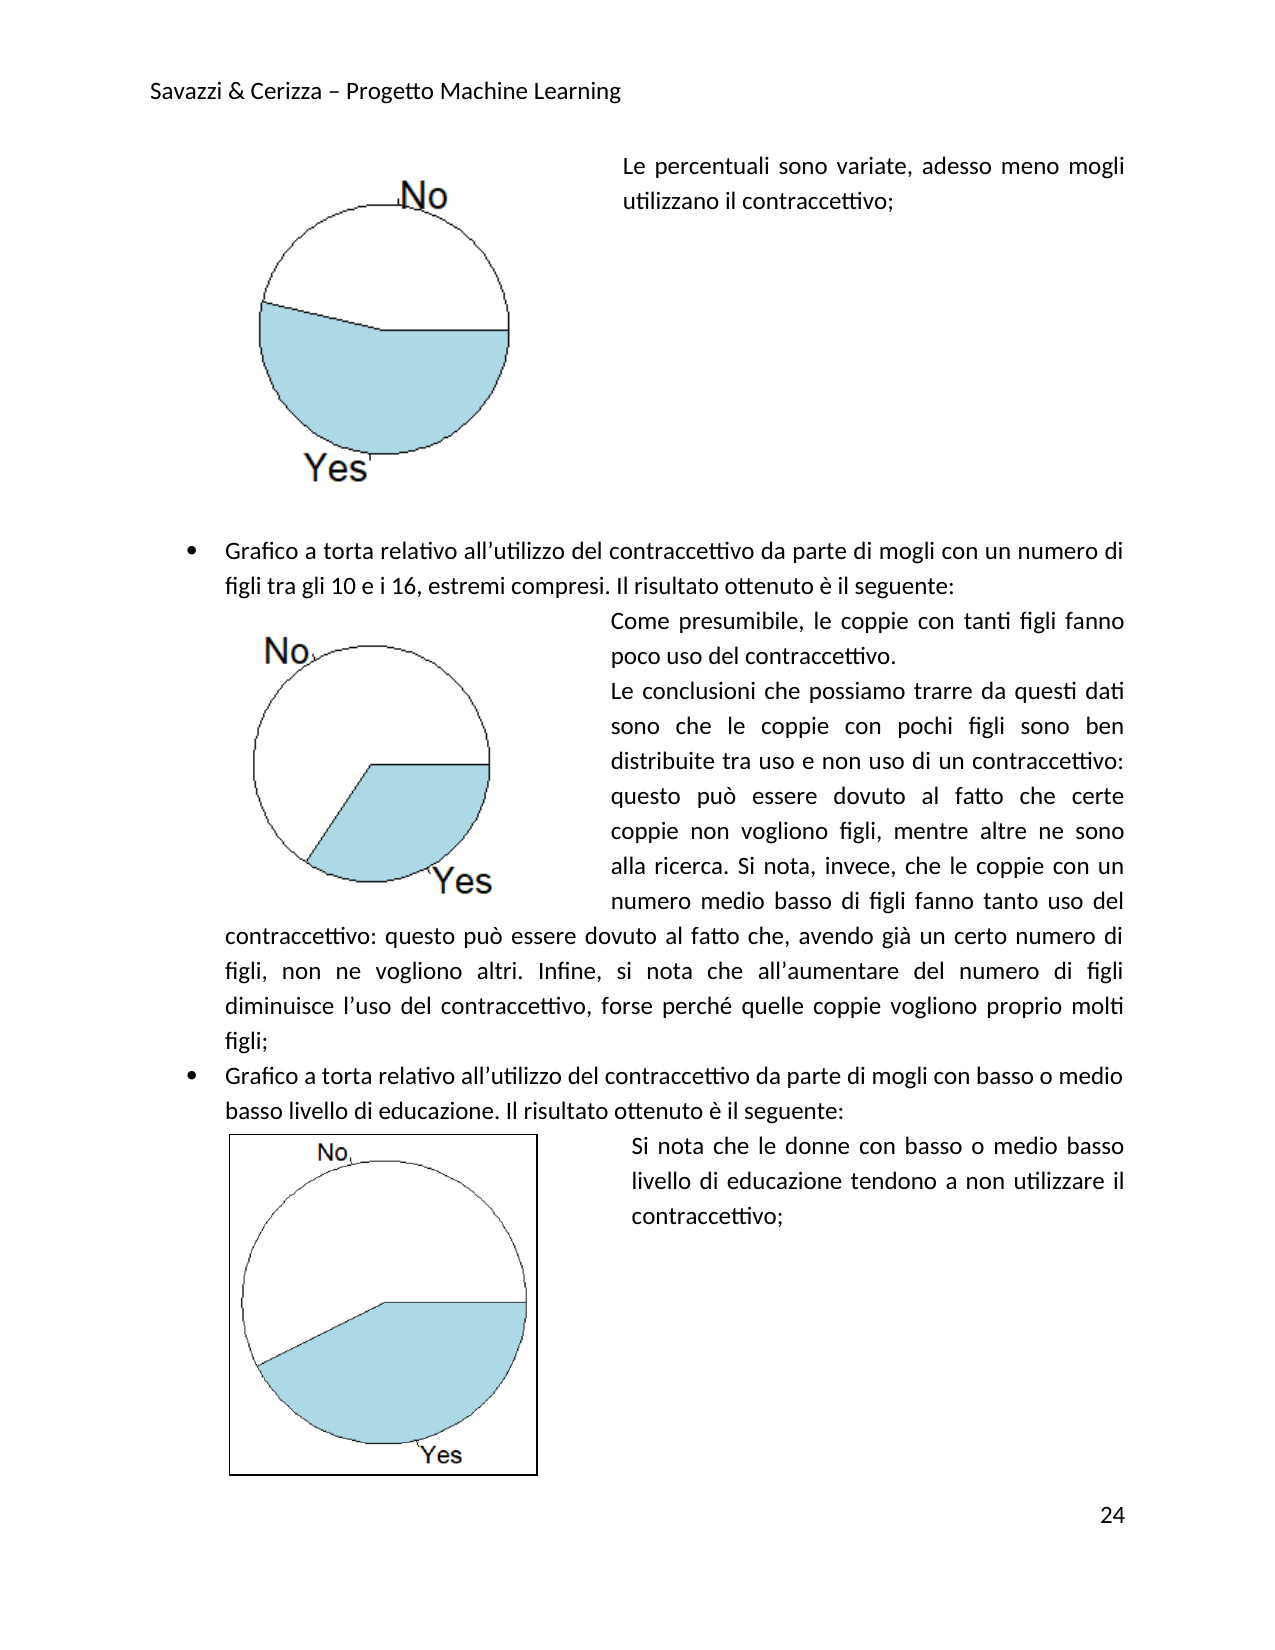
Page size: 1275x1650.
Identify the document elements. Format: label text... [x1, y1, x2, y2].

picture [228, 609, 517, 915]
list Le percentuali sono variate, adesso meno mogli utilizzano il contraccettivo; [225, 150, 1125, 216]
list Grafico a torta relativo all’utilizzo del contraccettivo da parte di mogli con un numero di figli tra gli 10 e i 16, estremi compresi. Il risultato ottenuto è il seguente: [187, 535, 1125, 601]
list Come presumibile, le coppie con tanti figli fanno poco uso del contraccettivo. [225, 605, 1125, 671]
list Grafico a torta relativo all’utilizzo del contraccettivo da parte di mogli con basso o medio basso livello di educazione. Il risultato ottenuto è il seguente: [187, 1060, 1125, 1126]
picture [230, 1135, 536, 1474]
picture [228, 154, 529, 504]
list Le conclusioni che possiamo trarre da questi dati sono che le coppie con pochi figli sono ben distribuite tra uso e non uso di un contraccettivo: questo può essere dovuto al fatto che certe coppie non vogliono figli, mentre altre ne sono alla ricerca. Si nota, invece, che le coppie con un numero medio basso di figli fanno tanto uso del contraccettivo: questo può essere dovuto al fatto che, avendo già un certo numero di figli, non ne vogliono altri. Infine, si nota che all’aumentare del numero di figli diminuisce l’uso del contraccettivo, forse perché quelle coppie vogliono proprio molti figli; [225, 675, 1125, 1056]
